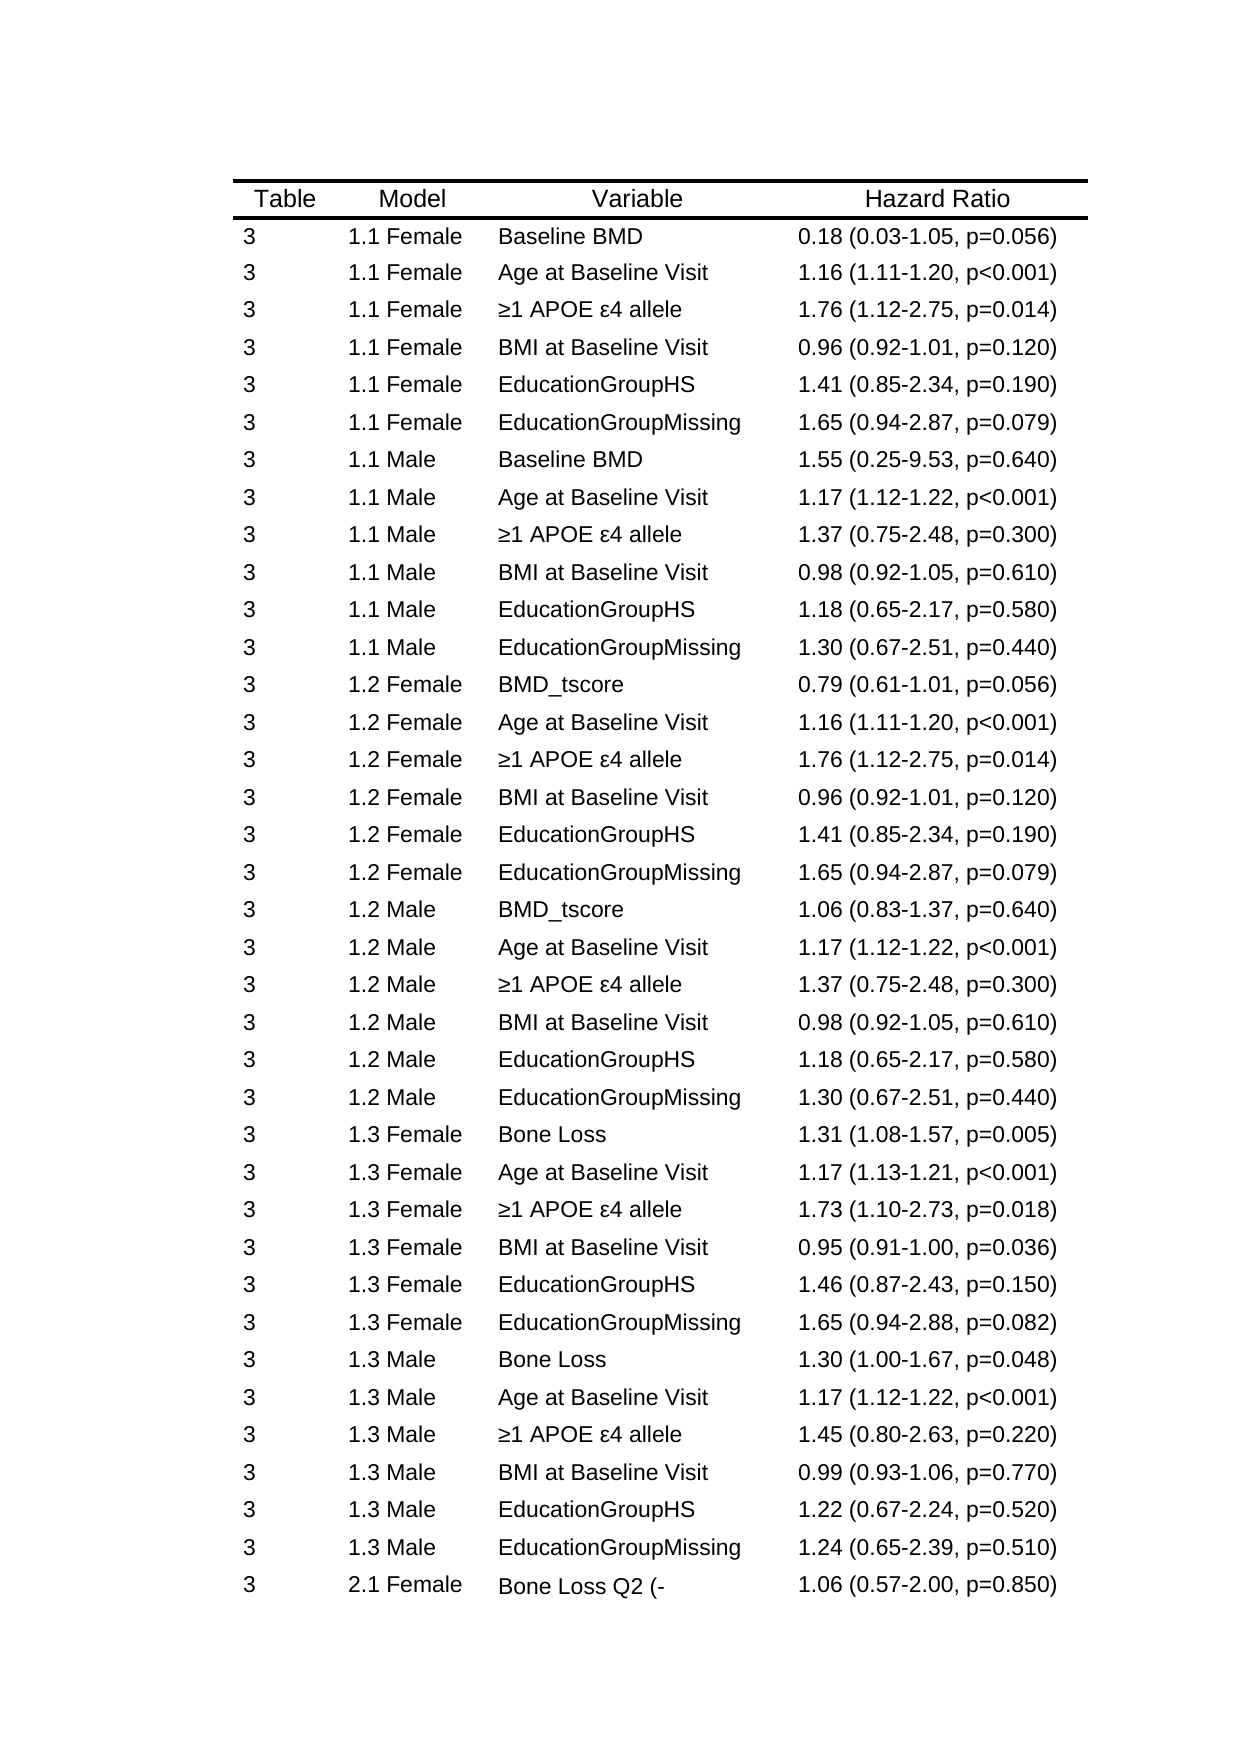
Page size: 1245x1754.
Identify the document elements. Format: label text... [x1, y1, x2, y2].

table_cell 3 [233, 516, 337, 554]
table_cell 1.3 Female [338, 1304, 487, 1341]
table_cell 3 [233, 441, 337, 479]
table_cell 1.18 (0.65-2.17, p=0.580) [788, 591, 1087, 629]
table_cell 1.3 Male [338, 1491, 487, 1529]
table_cell Baseline BMD [488, 441, 787, 479]
table_cell 1.17 (1.13-1.21, p<0.001) [788, 1154, 1087, 1191]
table_cell 1.2 Female [338, 779, 487, 816]
table_cell 0.79 (0.61-1.01, p=0.056) [788, 666, 1087, 704]
table_cell 1.17 (1.12-1.22, p<0.001) [788, 929, 1087, 966]
table_cell 3 [233, 854, 337, 891]
table_cell 3 [233, 1491, 337, 1529]
table_header Table [233, 183, 337, 216]
table_cell Bone Loss [488, 1116, 787, 1154]
table_cell 3 [233, 966, 337, 1004]
table_cell 1.1 Male [338, 591, 487, 629]
table_cell 3 [233, 929, 337, 966]
table_cell Baseline BMD [488, 220, 787, 254]
table_cell 1.41 (0.85-2.34, p=0.190) [788, 816, 1087, 854]
table_cell 3 [233, 1304, 337, 1341]
table_cell 1.30 (1.00-1.67, p=0.048) [788, 1341, 1087, 1379]
table_cell 1.1 Female [338, 220, 487, 254]
table_cell 1.18 (0.65-2.17, p=0.580) [788, 1041, 1087, 1079]
table_cell 1.1 Male [338, 554, 487, 591]
table_cell 1.1 Male [338, 441, 487, 479]
table_cell Bone Loss Q2 (-0.299,0.218] [488, 1566, 787, 1604]
table_cell 1.3 Female [338, 1191, 487, 1229]
table_cell Age at Baseline Visit [488, 929, 787, 966]
table_cell EducationGroupMissing [488, 1079, 787, 1116]
table_cell EducationGroupHS [488, 366, 787, 404]
table_cell 3 [233, 479, 337, 516]
table_cell 1.1 Female [338, 291, 487, 329]
table_cell 0.96 (0.92-1.01, p=0.120) [788, 779, 1087, 816]
table_cell 3 [233, 366, 337, 404]
table_cell 1.3 Male [338, 1379, 487, 1416]
table_cell 1.37 (0.75-2.48, p=0.300) [788, 516, 1087, 554]
table_cell 3 [233, 779, 337, 816]
table_cell 1.30 (0.67-2.51, p=0.440) [788, 629, 1087, 666]
table_cell EducationGroupMissing [488, 404, 787, 441]
table_cell 1.65 (0.94-2.87, p=0.079) [788, 404, 1087, 441]
table_cell EducationGroupHS [488, 591, 787, 629]
table_cell 1.2 Male [338, 1004, 487, 1041]
table_cell 1.76 (1.12-2.75, p=0.014) [788, 291, 1087, 329]
table_cell EducationGroupMissing [488, 1304, 787, 1341]
table_cell EducationGroupMissing [488, 1529, 787, 1566]
table_cell 3 [233, 741, 337, 779]
table_cell 1.2 Male [338, 929, 487, 966]
table_cell 1.22 (0.67-2.24, p=0.520) [788, 1491, 1087, 1529]
table_cell BMI at Baseline Visit [488, 329, 787, 366]
table_cell EducationGroupHS [488, 1266, 787, 1304]
table_cell 1.65 (0.94-2.88, p=0.082) [788, 1304, 1087, 1341]
table_cell 3 [233, 1416, 337, 1454]
table_cell ≥1 APOE ε4 allele [488, 741, 787, 779]
table_header Variable [488, 183, 787, 216]
table_cell BMI at Baseline Visit [488, 779, 787, 816]
table_cell 1.45 (0.80-2.63, p=0.220) [788, 1416, 1087, 1454]
table_cell 1.1 Male [338, 479, 487, 516]
table_cell 3 [233, 629, 337, 666]
table_cell 0.98 (0.92-1.05, p=0.610) [788, 1004, 1087, 1041]
table_cell 1.31 (1.08-1.57, p=0.005) [788, 1116, 1087, 1154]
table_cell 1.2 Male [338, 891, 487, 929]
table_cell 1.3 Female [338, 1154, 487, 1191]
table_cell 1.1 Female [338, 366, 487, 404]
table_cell 1.2 Female [338, 704, 487, 741]
table_cell 1.3 Male [338, 1341, 487, 1379]
table_cell 1.3 Male [338, 1454, 487, 1491]
table_cell 0.95 (0.91-1.00, p=0.036) [788, 1229, 1087, 1266]
table_cell 1.46 (0.87-2.43, p=0.150) [788, 1266, 1087, 1304]
table_cell Age at Baseline Visit [488, 479, 787, 516]
table_cell 3 [233, 1154, 337, 1191]
table_cell 3 [233, 1041, 337, 1079]
table_cell 3 [233, 1341, 337, 1379]
table_cell 1.17 (1.12-1.22, p<0.001) [788, 479, 1087, 516]
table_cell 2.1 Female [338, 1566, 487, 1604]
table_cell 3 [233, 1191, 337, 1229]
table_cell BMD_tscore [488, 891, 787, 929]
table_cell 3 [233, 254, 337, 291]
table_cell 1.2 Female [338, 816, 487, 854]
table_cell 3 [233, 1079, 337, 1116]
table_cell 1.73 (1.10-2.73, p=0.018) [788, 1191, 1087, 1229]
table_cell 1.76 (1.12-2.75, p=0.014) [788, 741, 1087, 779]
table_cell ≥1 APOE ε4 allele [488, 1191, 787, 1229]
table_cell 3 [233, 666, 337, 704]
table_cell 0.99 (0.93-1.06, p=0.770) [788, 1454, 1087, 1491]
table_cell 3 [233, 404, 337, 441]
table_cell 1.3 Female [338, 1116, 487, 1154]
table_cell 3 [233, 1379, 337, 1416]
table_cell ≥1 APOE ε4 allele [488, 291, 787, 329]
table_cell 1.24 (0.65-2.39, p=0.510) [788, 1529, 1087, 1566]
table_cell 1.2 Male [338, 966, 487, 1004]
table_cell 3 [233, 329, 337, 366]
table_cell 1.16 (1.11-1.20, p<0.001) [788, 704, 1087, 741]
table_cell 3 [233, 1566, 337, 1604]
table_cell 1.2 Female [338, 854, 487, 891]
table_cell EducationGroupHS [488, 1041, 787, 1079]
table_cell 3 [233, 291, 337, 329]
table_cell BMD_tscore [488, 666, 787, 704]
table_cell 1.17 (1.12-1.22, p<0.001) [788, 1379, 1087, 1416]
table_cell 1.06 (0.83-1.37, p=0.640) [788, 891, 1087, 929]
table_cell 0.18 (0.03-1.05, p=0.056) [788, 220, 1087, 254]
table_cell 1.37 (0.75-2.48, p=0.300) [788, 966, 1087, 1004]
table_cell 1.2 Male [338, 1041, 487, 1079]
table_cell 1.3 Male [338, 1416, 487, 1454]
table_cell EducationGroupHS [488, 1491, 787, 1529]
table_cell 1.06 (0.57-2.00, p=0.850) [788, 1566, 1087, 1604]
table_cell ≥1 APOE ε4 allele [488, 966, 787, 1004]
table_cell 1.41 (0.85-2.34, p=0.190) [788, 366, 1087, 404]
table_cell BMI at Baseline Visit [488, 554, 787, 591]
table_cell 3 [233, 591, 337, 629]
table_cell 1.1 Male [338, 516, 487, 554]
table_cell EducationGroupHS [488, 816, 787, 854]
table_cell 1.3 Male [338, 1529, 487, 1566]
table_cell 3 [233, 554, 337, 591]
table_cell ≥1 APOE ε4 allele [488, 516, 787, 554]
table_header Hazard Ratio [788, 183, 1087, 216]
table_cell 0.96 (0.92-1.01, p=0.120) [788, 329, 1087, 366]
table_cell Bone Loss [488, 1341, 787, 1379]
table_cell 1.1 Male [338, 629, 487, 666]
table_cell 3 [233, 1116, 337, 1154]
table_cell 3 [233, 891, 337, 929]
table_cell 1.1 Female [338, 254, 487, 291]
table_cell 3 [233, 704, 337, 741]
table_cell BMI at Baseline Visit [488, 1454, 787, 1491]
table_cell 3 [233, 1004, 337, 1041]
table_cell Age at Baseline Visit [488, 1154, 787, 1191]
table_cell 1.1 Female [338, 329, 487, 366]
table_cell 3 [233, 1454, 337, 1491]
table_cell 3 [233, 1229, 337, 1266]
table_cell BMI at Baseline Visit [488, 1004, 787, 1041]
table_cell EducationGroupMissing [488, 854, 787, 891]
table_cell 1.2 Female [338, 741, 487, 779]
table_cell 1.55 (0.25-9.53, p=0.640) [788, 441, 1087, 479]
table_cell BMI at Baseline Visit [488, 1229, 787, 1266]
table_cell 3 [233, 1529, 337, 1566]
table_cell 1.65 (0.94-2.87, p=0.079) [788, 854, 1087, 891]
table_header Model [338, 183, 487, 216]
table_cell 0.98 (0.92-1.05, p=0.610) [788, 554, 1087, 591]
table_cell 1.3 Female [338, 1229, 487, 1266]
table_cell 3 [233, 220, 337, 254]
table_cell 1.3 Female [338, 1266, 487, 1304]
table_cell 3 [233, 816, 337, 854]
table_cell Age at Baseline Visit [488, 704, 787, 741]
table_cell 1.30 (0.67-2.51, p=0.440) [788, 1079, 1087, 1116]
table_cell 1.2 Female [338, 666, 487, 704]
table_cell EducationGroupMissing [488, 629, 787, 666]
table_cell 1.1 Female [338, 404, 487, 441]
table_cell 1.2 Male [338, 1079, 487, 1116]
table_cell Age at Baseline Visit [488, 254, 787, 291]
table_cell Age at Baseline Visit [488, 1379, 787, 1416]
table_cell ≥1 APOE ε4 allele [488, 1416, 787, 1454]
table_cell 3 [233, 1266, 337, 1304]
table_cell 1.16 (1.11-1.20, p<0.001) [788, 254, 1087, 291]
